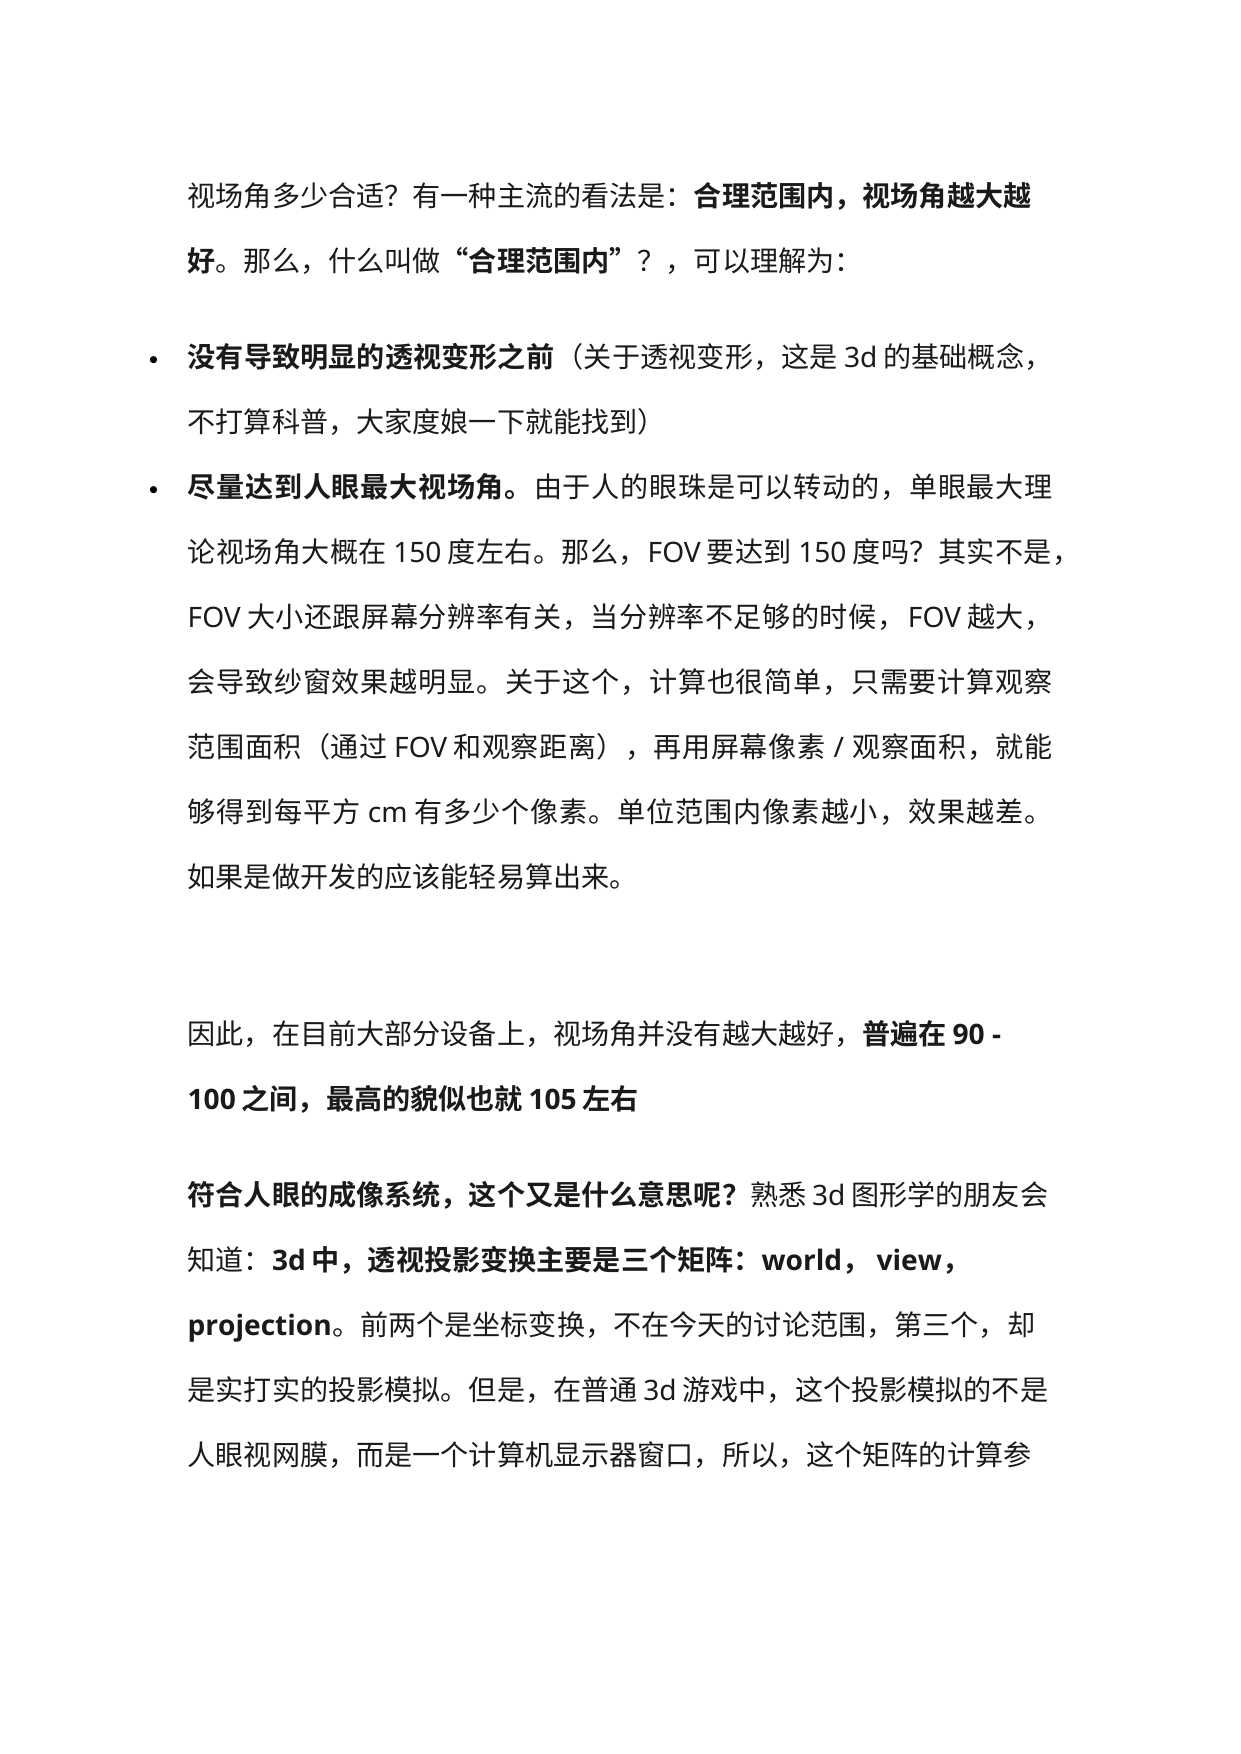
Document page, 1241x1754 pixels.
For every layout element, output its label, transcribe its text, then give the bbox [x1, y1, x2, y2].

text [187, 1161, 1053, 1486]
text 视场角多少合适？有一种主流的看法是：合理范围内，视场角越大越好。那么，什么叫做“合理范围内”？，可以理解为： [187, 162, 1053, 292]
list 没有导致明显的透视变形之前（关于透视变形，这是3d的基础概念，不打算科普，大家度娘一下就能找到） [150, 323, 1053, 453]
list 尽量达到人眼最大视场角。由于人的眼珠是可以转动的，单眼最大理论视场角大概在150度左右。那么，FOV要达到150度吗？其实不是，FOV大小还跟屏幕分辨率有关，当分辨率不足够的时候，FOV越大，会导致纱窗效果越明显。关于这个，计算也很简单，只需要计算观察范围面积（通过FOV和观察距离），再用屏幕像素 / 观察面积，就能够得到每平方cm有多少个像素。单位范围内像素越小，效果越差。如果是做开发的应该能轻易算出来。 [150, 453, 1053, 908]
text 因此，在目前大部分设备上，视场角并没有越大越好，普遍在90 - 100之间，最高的貌似也就105左右 [187, 1000, 1053, 1130]
